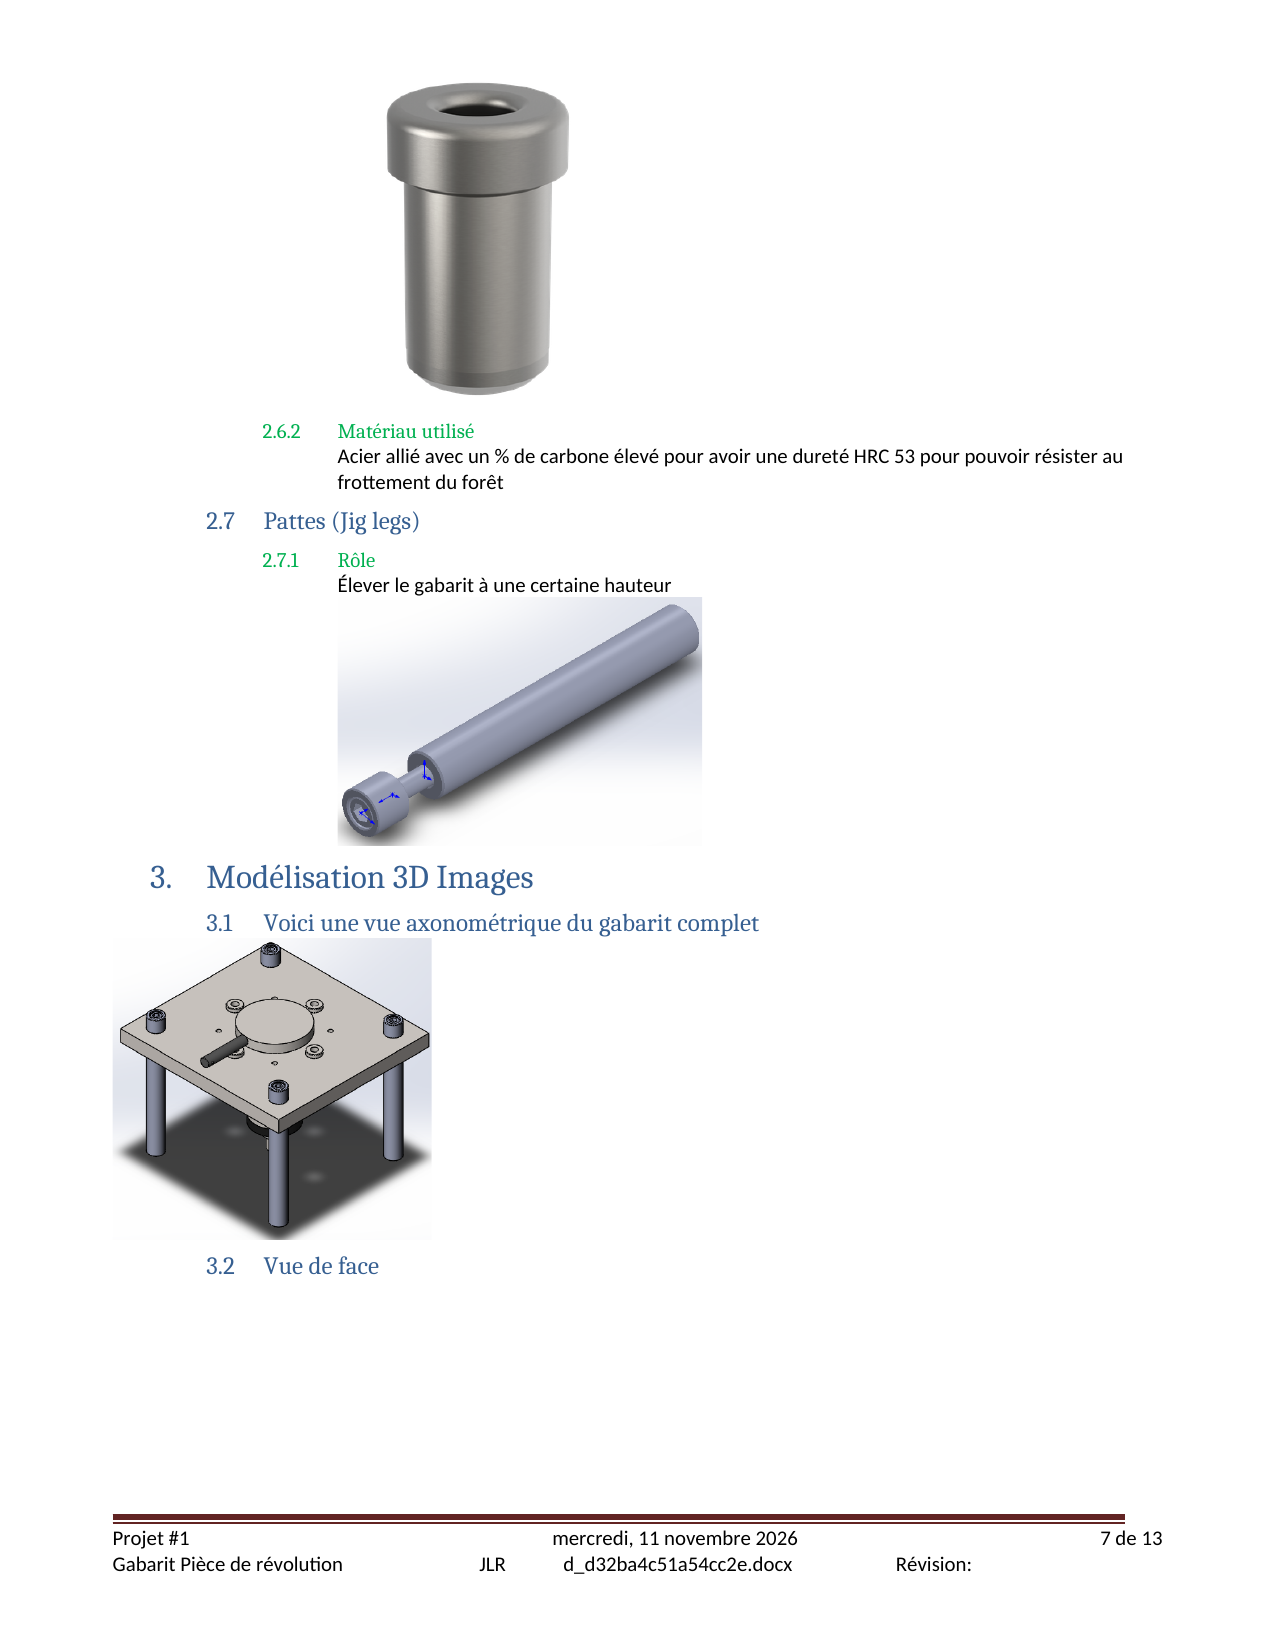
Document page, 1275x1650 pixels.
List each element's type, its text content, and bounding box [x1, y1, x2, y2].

text Pattes (Jig legs) [206, 507, 1125, 536]
text Matériau utilisé [262, 420, 1125, 444]
text Modélisation 3D Images [150, 858, 1125, 897]
text Vue de face [206, 1252, 1125, 1281]
picture [337, 75, 637, 408]
picture [112, 938, 432, 1240]
text Élever le gabarit à une certaine hauteur [337, 572, 1125, 598]
text Voici une vue axonométrique du gabarit complet [206, 909, 1125, 938]
picture [337, 597, 703, 846]
text Rôle [262, 548, 1125, 572]
text Acier allié avec un % de carbone élevé pour avoir une dureté HRC 53 pour pouvoir résister au frottement du forêt [337, 444, 1125, 494]
